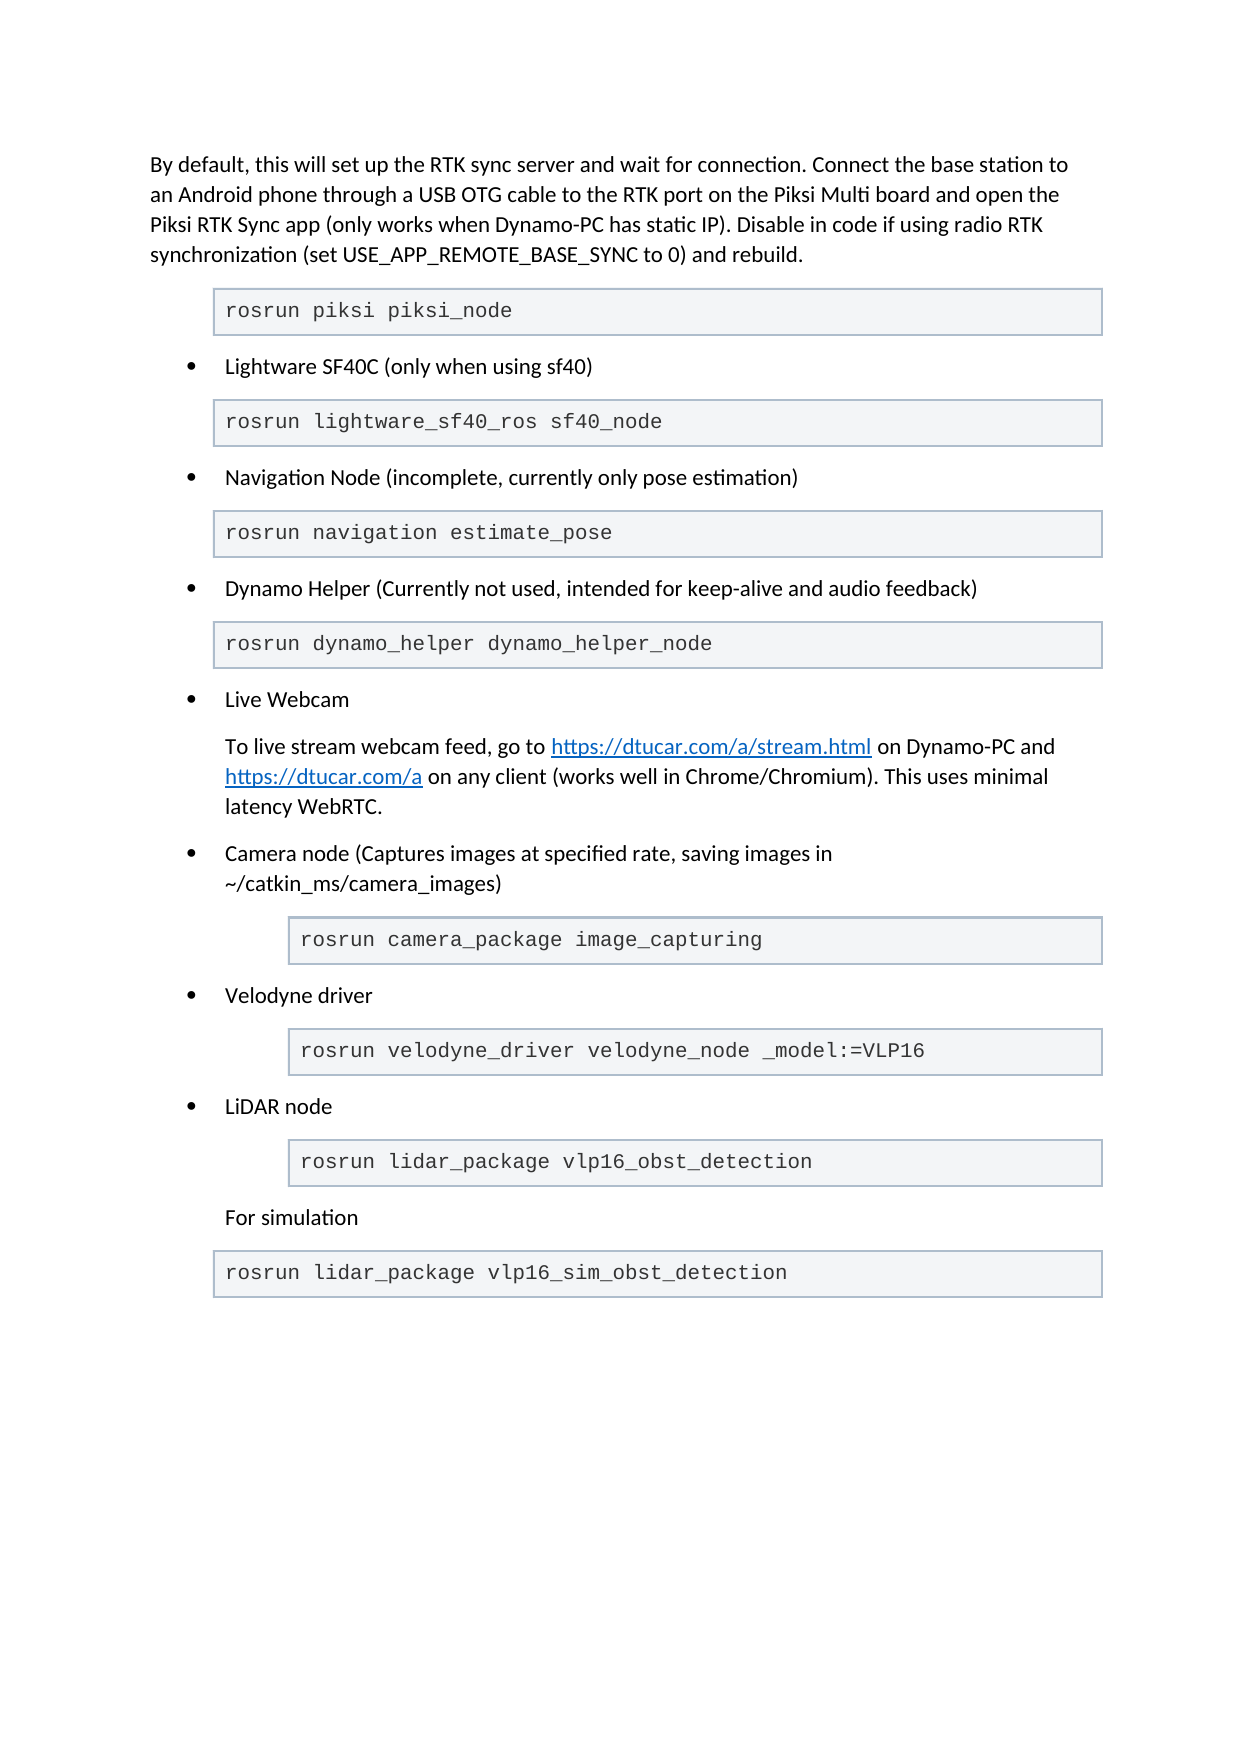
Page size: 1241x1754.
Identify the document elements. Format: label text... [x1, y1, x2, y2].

text rosrun navigation estimate_pose [215, 512, 1101, 556]
list Velodyne driver [187, 981, 1090, 1009]
list LiDAR node [187, 1092, 1090, 1120]
text For simulation [187, 1203, 1090, 1231]
list Dynamo Helper (Currently not used, intended for keep-alive and audio feedback) [187, 574, 1090, 602]
list Live Webcam [187, 685, 1090, 713]
text To live stream webcam feed, go to https://dtucar.com/a/stream.html on Dynamo-PC and https://dtucar.com/a on any client (works well in Chrome/Chromium). This uses minimal latency WebRTC. [225, 732, 1090, 821]
text rosrun piksi piksi_node [215, 290, 1101, 334]
text By default, this will set up the RTK sync server and wait for connection. Connect the base station to an Android phone through a USB OTG cable to the RTK port on the Piksi Multi board and open the Piksi RTK Sync app (only works when Dynamo-PC has static IP). Disable in code if using radio RTK synchronization (set USE_APP_REMOTE_BASE_SYNC to 0) and rebuild. [150, 150, 1090, 269]
text rosrun velodyne_driver velodyne_node _model:=VLP16 [290, 1030, 1101, 1074]
text rosrun dynamo_helper dynamo_helper_node [215, 623, 1101, 667]
list Navigation Node (incomplete, currently only pose estimation) [187, 463, 1090, 491]
text rosrun lidar_package vlp16_obst_detection [290, 1141, 1101, 1185]
text rosrun lidar_package vlp16_sim_obst_detection [215, 1252, 1101, 1296]
list Camera node (Captures images at specified rate, saving images in ~/catkin_ms/camera_images) [187, 839, 1090, 898]
list Lightware SF40C (only when using sf40) [187, 352, 1090, 380]
text rosrun camera_package image_capturing [290, 919, 1101, 963]
text rosrun lightware_sf40_ros sf40_node [215, 401, 1101, 445]
